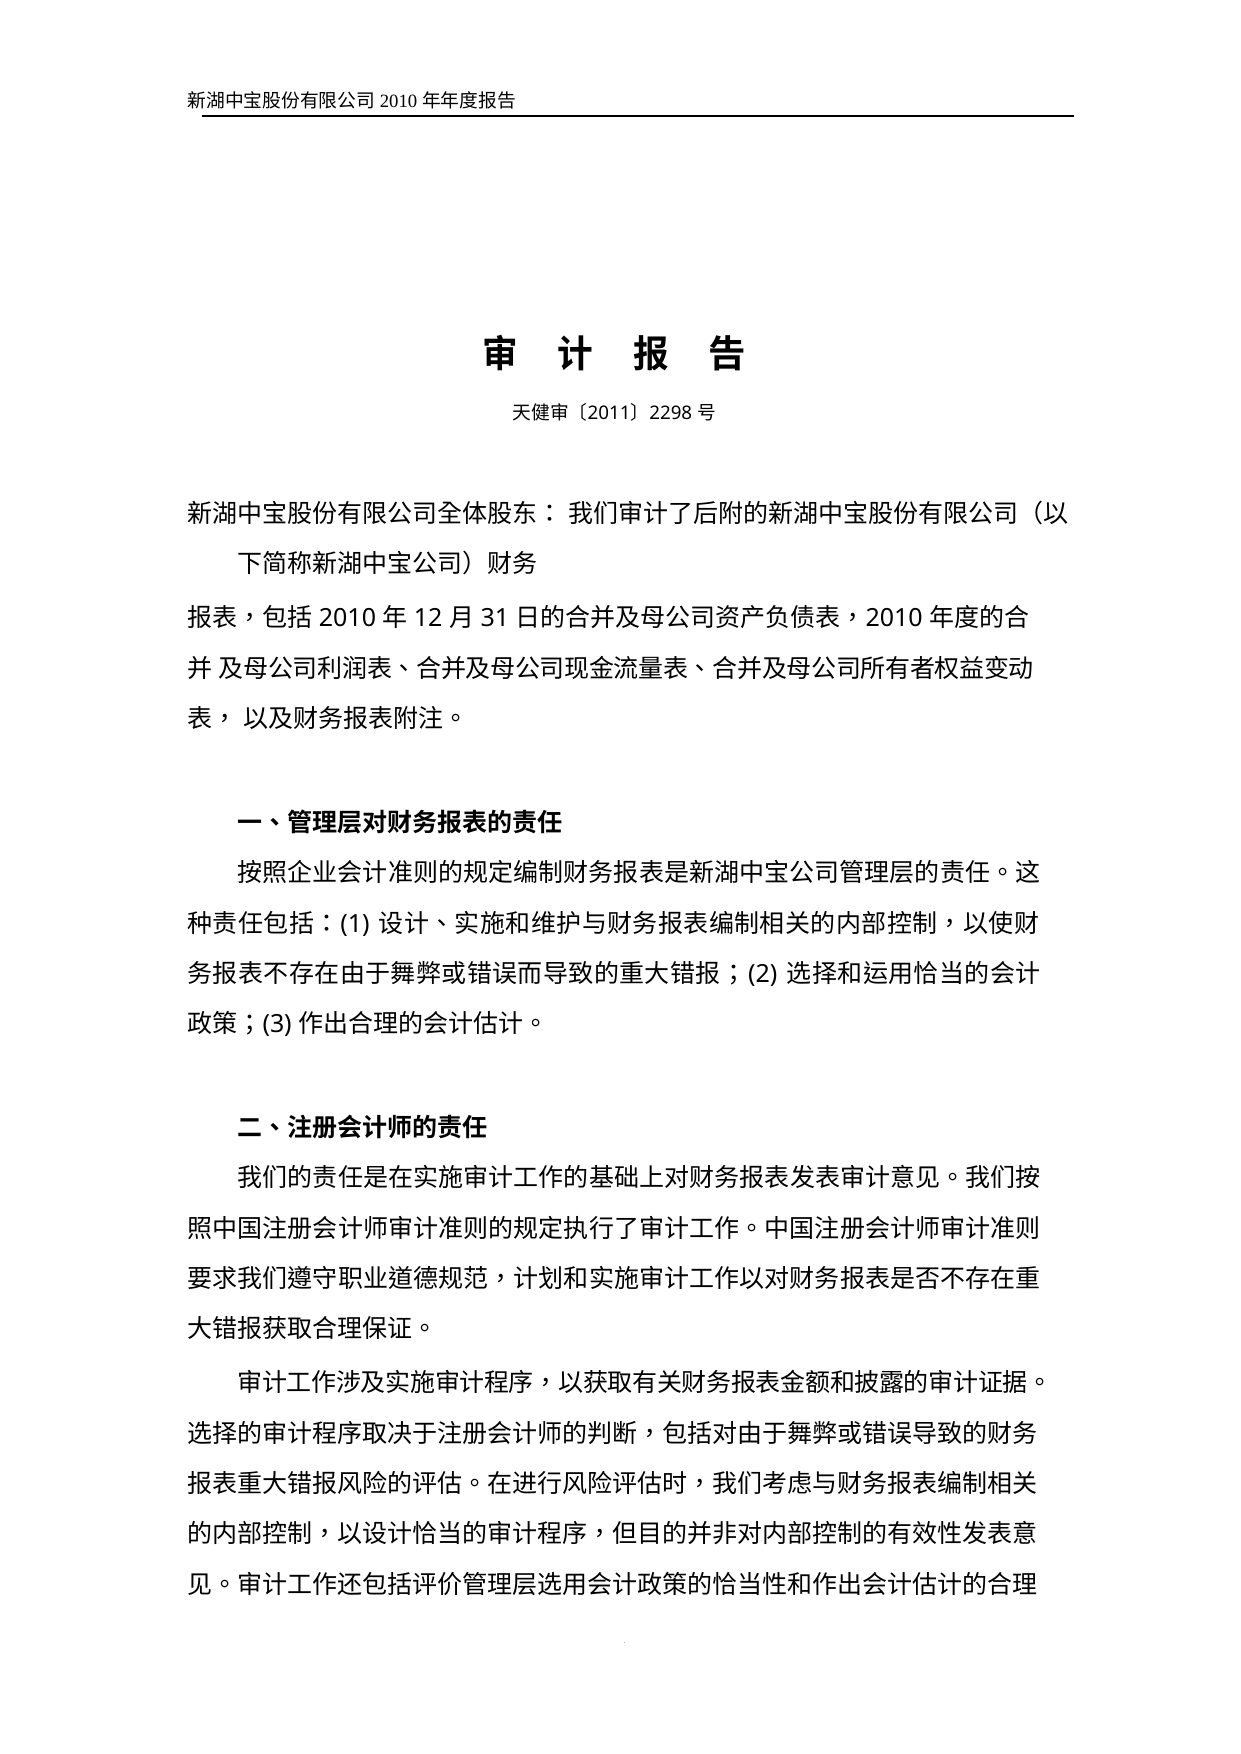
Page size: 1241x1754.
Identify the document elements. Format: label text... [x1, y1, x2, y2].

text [187, 1365, 1054, 1600]
text 我们的责任是在实施审计工作的基础上对财务报表发表审计意见。我们按 照中国注册会计师审计准则的规定执行了审计工作。中国注册会计师审计准则 要求我们遵守职业道德规范，计划和实施审计工作以对财务报表是否不存在重 大错报获取合理保证。 [187, 1160, 1041, 1345]
text 审 计 报 告 [173, 329, 1055, 377]
text 二、注册会计师的责任 [237, 1110, 1069, 1144]
text 天健审〔2011〕2298 号 [173, 399, 1055, 425]
text 报表，包括 2010 年 12 月 31 日的合并及母公司资产负债表，2010 年度的合并 及母公司利润表、合并及母公司现金流量表、合并及母公司所有者权益变动表， 以及财务报表附注。 [187, 600, 1053, 735]
text 一、管理层对财务报表的责任 [237, 805, 1069, 839]
text 新湖中宝股份有限公司全体股东： 我们审计了后附的新湖中宝股份有限公司（以下简称新湖中宝公司）财务 [187, 496, 1069, 580]
text 按照企业会计准则的规定编制财务报表是新湖中宝公司管理层的责任。这 种责任包括：(1) 设计、实施和维护与财务报表编制相关的内部控制，以使财 务报表不存在由于舞弊或错误而导致的重大错报；(2) 选择和运用恰当的会计 政策；(3) 作出合理的会计估计。 [187, 855, 1041, 1040]
